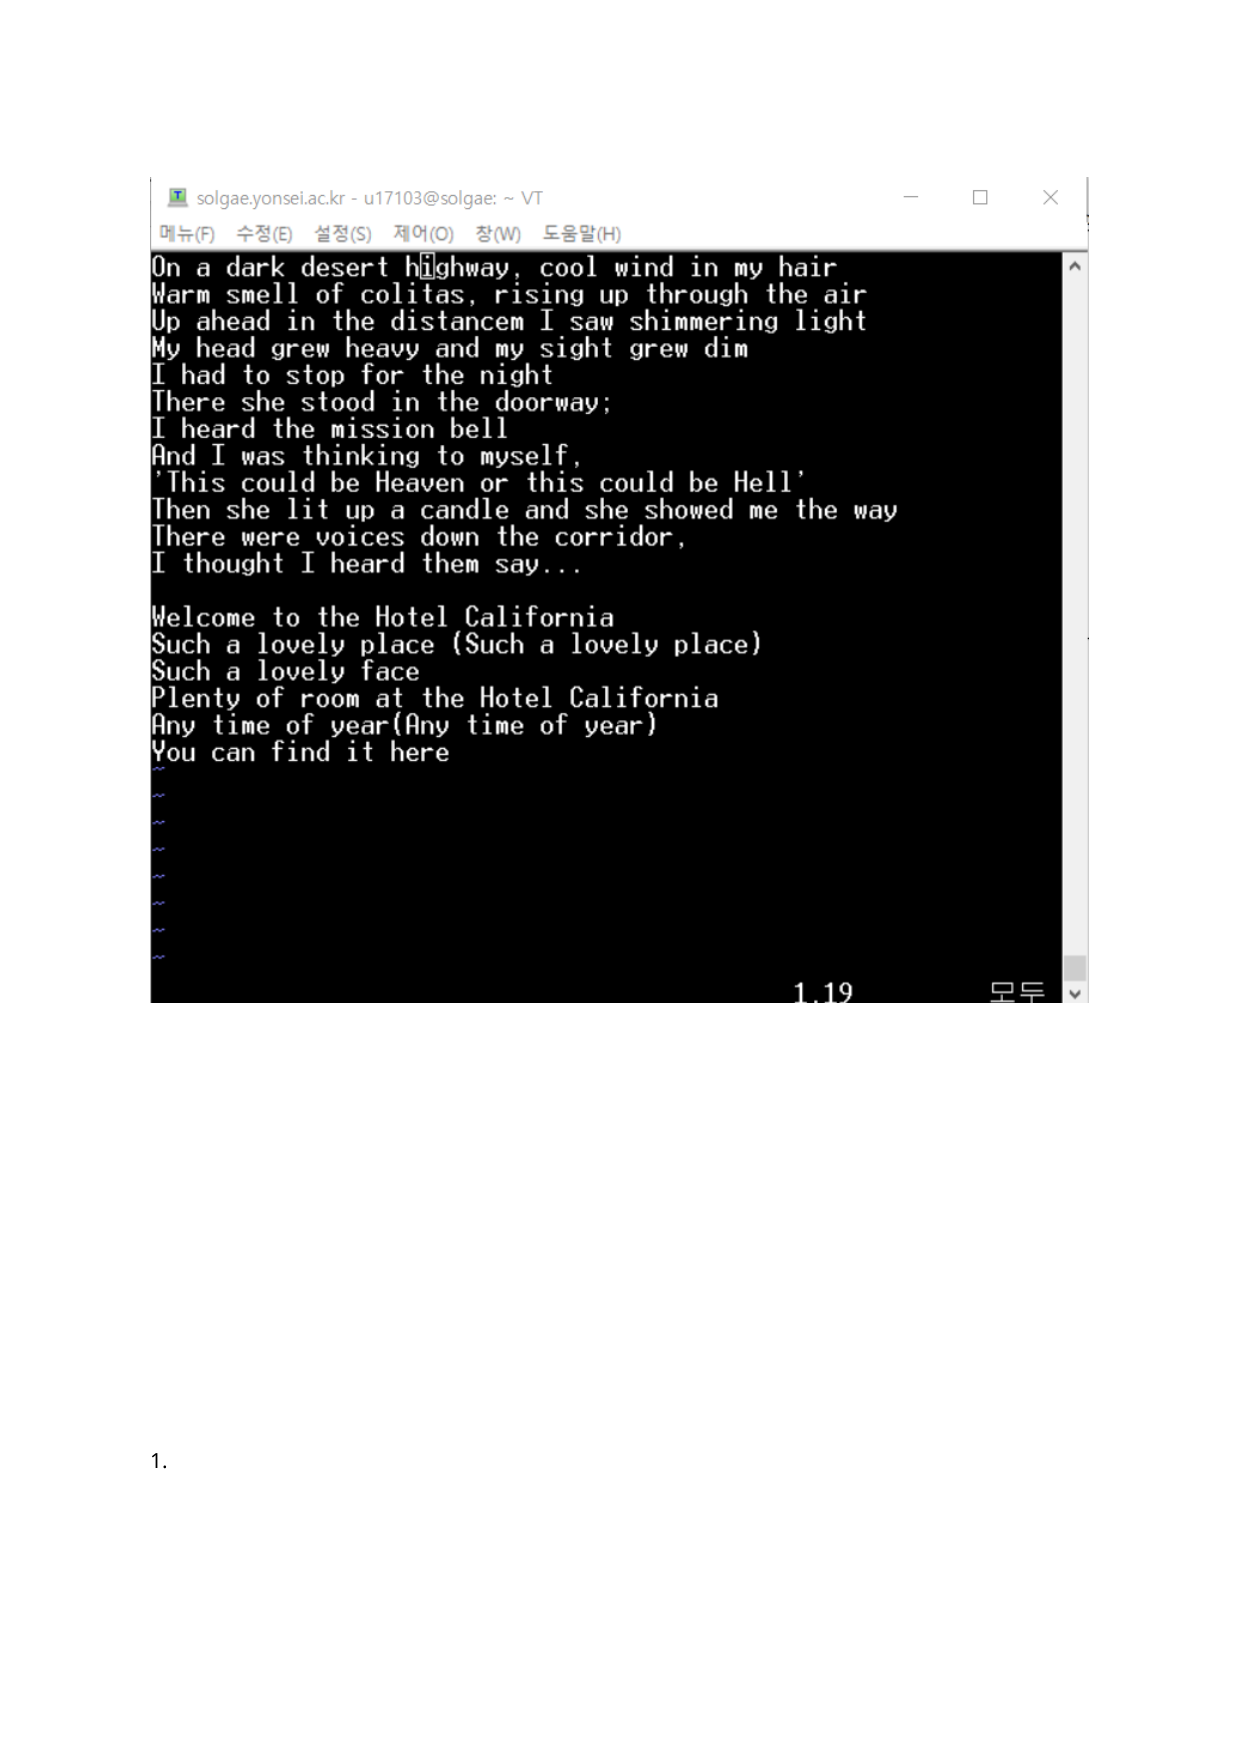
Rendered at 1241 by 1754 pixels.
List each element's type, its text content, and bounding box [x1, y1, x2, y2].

text 1. [150, 1447, 1090, 1475]
picture [150, 177, 1089, 1003]
